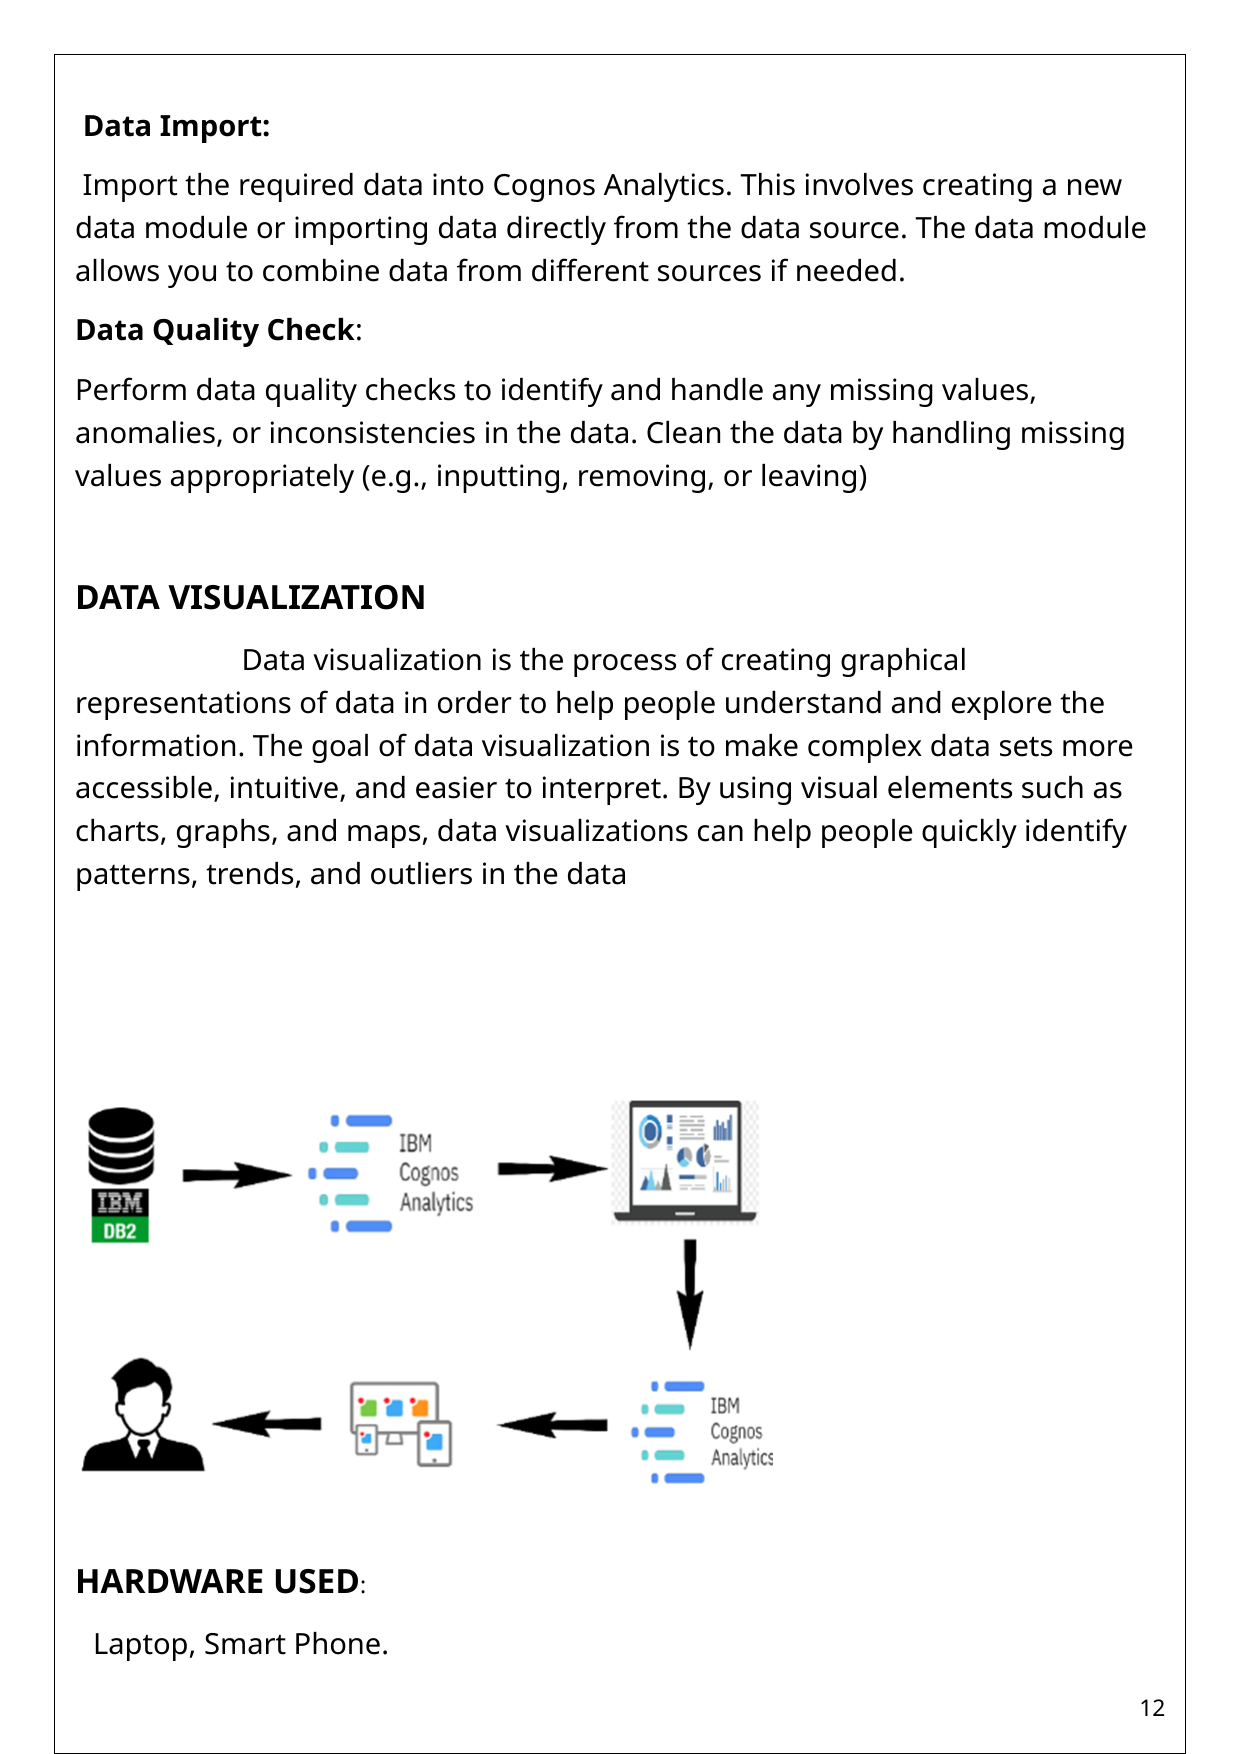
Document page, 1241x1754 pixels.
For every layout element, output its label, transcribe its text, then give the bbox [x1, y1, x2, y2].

text Perform data quality checks to identify and handle any missing values, anomalies, or inconsistencies in the data. Clean the data by handling missing values appropriately (e.g., inputting, removing, or leaving) [75, 369, 1165, 494]
text Data Quality Check: [75, 310, 1165, 349]
text Data visualization is the process of creating graphical representations of data in order to help people understand and explore the information. The goal of data visualization is to make complex data sets more accessible, intuitive, and easier to interpret. By using visual elements such as charts, graphs, and maps, data visualizations can help people quickly identify patterns, trends, and outliers in the data [75, 639, 1165, 893]
text Import the required data into Cognos Analytics. This involves creating a new data module or importing data directly from the data source. The data module allows you to combine data from different sources if needed. [75, 164, 1165, 290]
text HARDWARE USED: [75, 1558, 1165, 1603]
picture [75, 1091, 773, 1489]
text Data Import: [75, 105, 1165, 145]
text DATA VISUALIZATION [75, 574, 1165, 619]
text Laptop, Smart Phone. [75, 1624, 1165, 1663]
